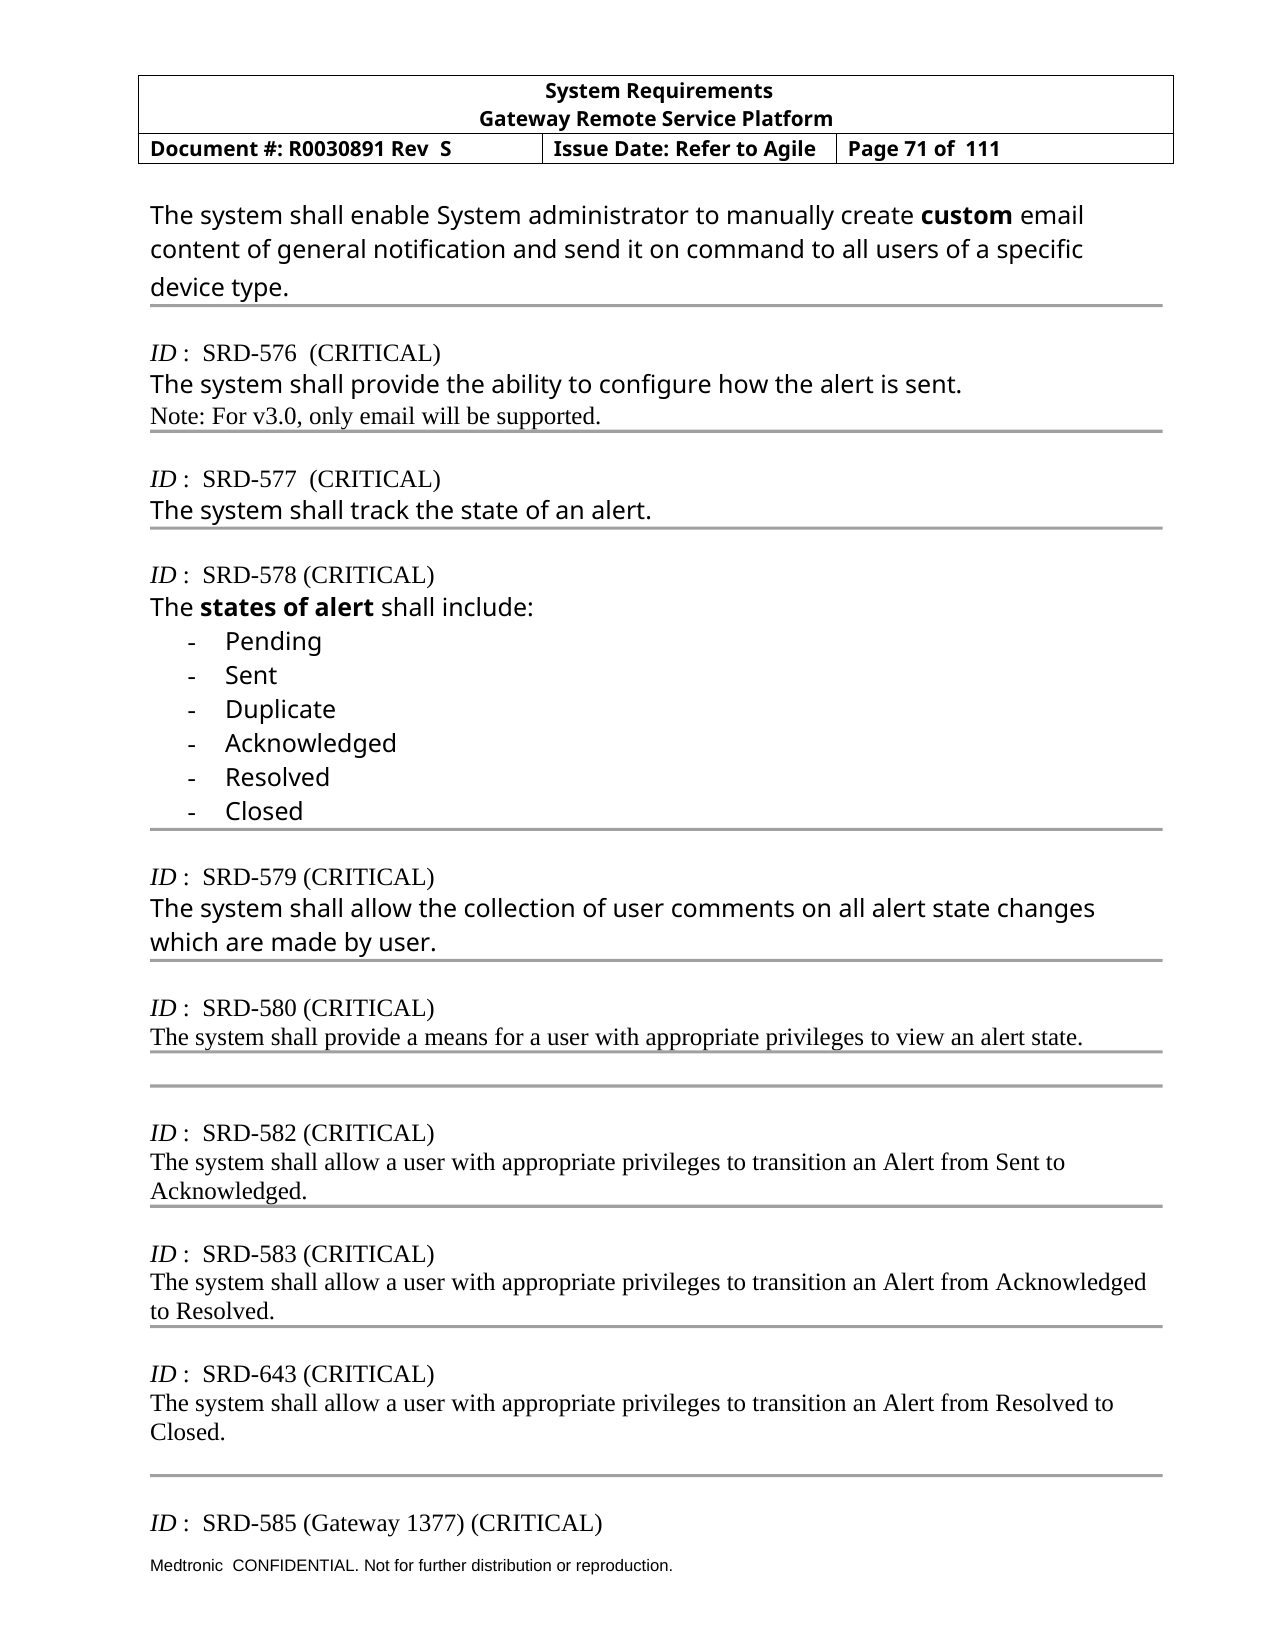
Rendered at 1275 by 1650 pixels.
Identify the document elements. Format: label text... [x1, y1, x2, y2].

text The system shall allow a user with appropriate privileges to transition an Alert from Acknowledged to Resolved. [150, 1267, 1162, 1325]
list Sent [187, 657, 1162, 692]
text ID : SRD-576 (CRITICAL) [150, 338, 1162, 367]
text The system shall provide the ability to configure how the alert is sent. [150, 367, 1162, 401]
text ID : SRD-579 (CRITICAL) [150, 862, 1162, 891]
text ID : SRD-643 (CRITICAL) [150, 1359, 1162, 1388]
text The system shall provide a means for a user with appropriate privileges to view an alert state. [150, 1022, 1162, 1050]
text Note: For v3.0, only email will be supported. [150, 401, 1162, 429]
text The system shall allow the collection of user comments on all alert state changes which are made by user. [150, 891, 1162, 958]
list Duplicate [187, 692, 1162, 726]
text The system shall track the state of an alert. [150, 492, 1162, 526]
text The system shall allow a user with appropriate privileges to transition an Alert from Resolved to Closed. [150, 1388, 1162, 1445]
list Resolved [187, 760, 1162, 794]
text ID : SRD-583 (CRITICAL) [150, 1239, 1162, 1267]
text ID : SRD-580 (CRITICAL) [150, 993, 1162, 1022]
list Closed [187, 794, 1162, 827]
text ID : SRD-585 (Gateway 1377) (CRITICAL) [150, 1508, 1162, 1537]
text ID : SRD-578 (CRITICAL) [150, 561, 1162, 589]
text ID : SRD-577 (CRITICAL) [150, 464, 1162, 492]
text The system shall enable System administrator to manually create custom email content of general notification and send it on command to all users of a specific device type. [150, 197, 1162, 304]
text The system shall allow a user with appropriate privileges to transition an Alert from Sent to Acknowledged. [150, 1147, 1162, 1204]
text The states of alert shall include: [150, 589, 1162, 623]
list Pending [187, 623, 1162, 657]
list Acknowledged [187, 726, 1162, 760]
text ID : SRD-582 (CRITICAL) [150, 1118, 1162, 1147]
